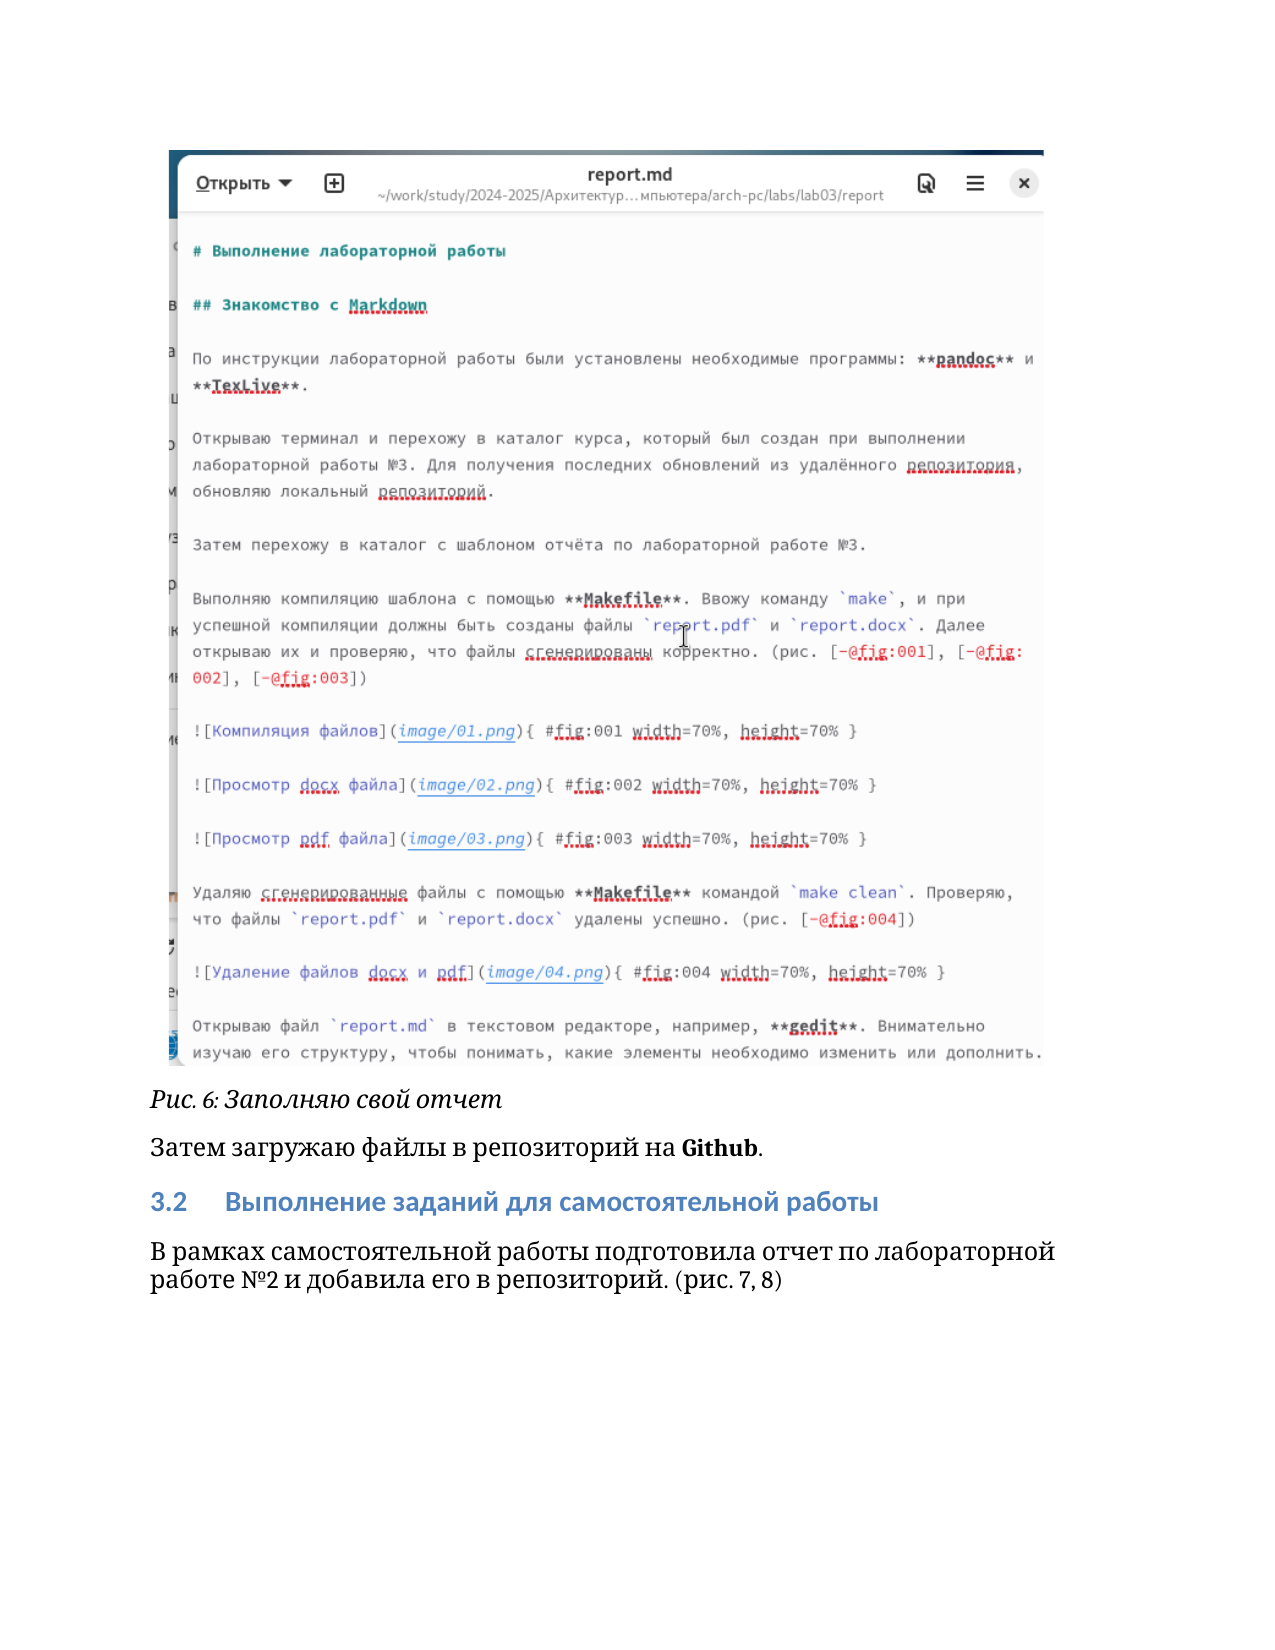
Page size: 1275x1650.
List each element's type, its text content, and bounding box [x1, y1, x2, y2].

text Рис. 6: Заполняю свой отчет [150, 1086, 1125, 1115]
text В рамках самостоятельной работы подготовила отчет по лабораторной работе №2 и добавила его в репозиторий. (рис. 7, 8) [150, 1238, 1125, 1295]
subtitle 3.2 Выполнение заданий для самостоятельной работы [150, 1183, 1125, 1219]
picture [168, 150, 1044, 1066]
text Затем загружаю файлы в репозиторий на Github. [150, 1134, 1125, 1162]
